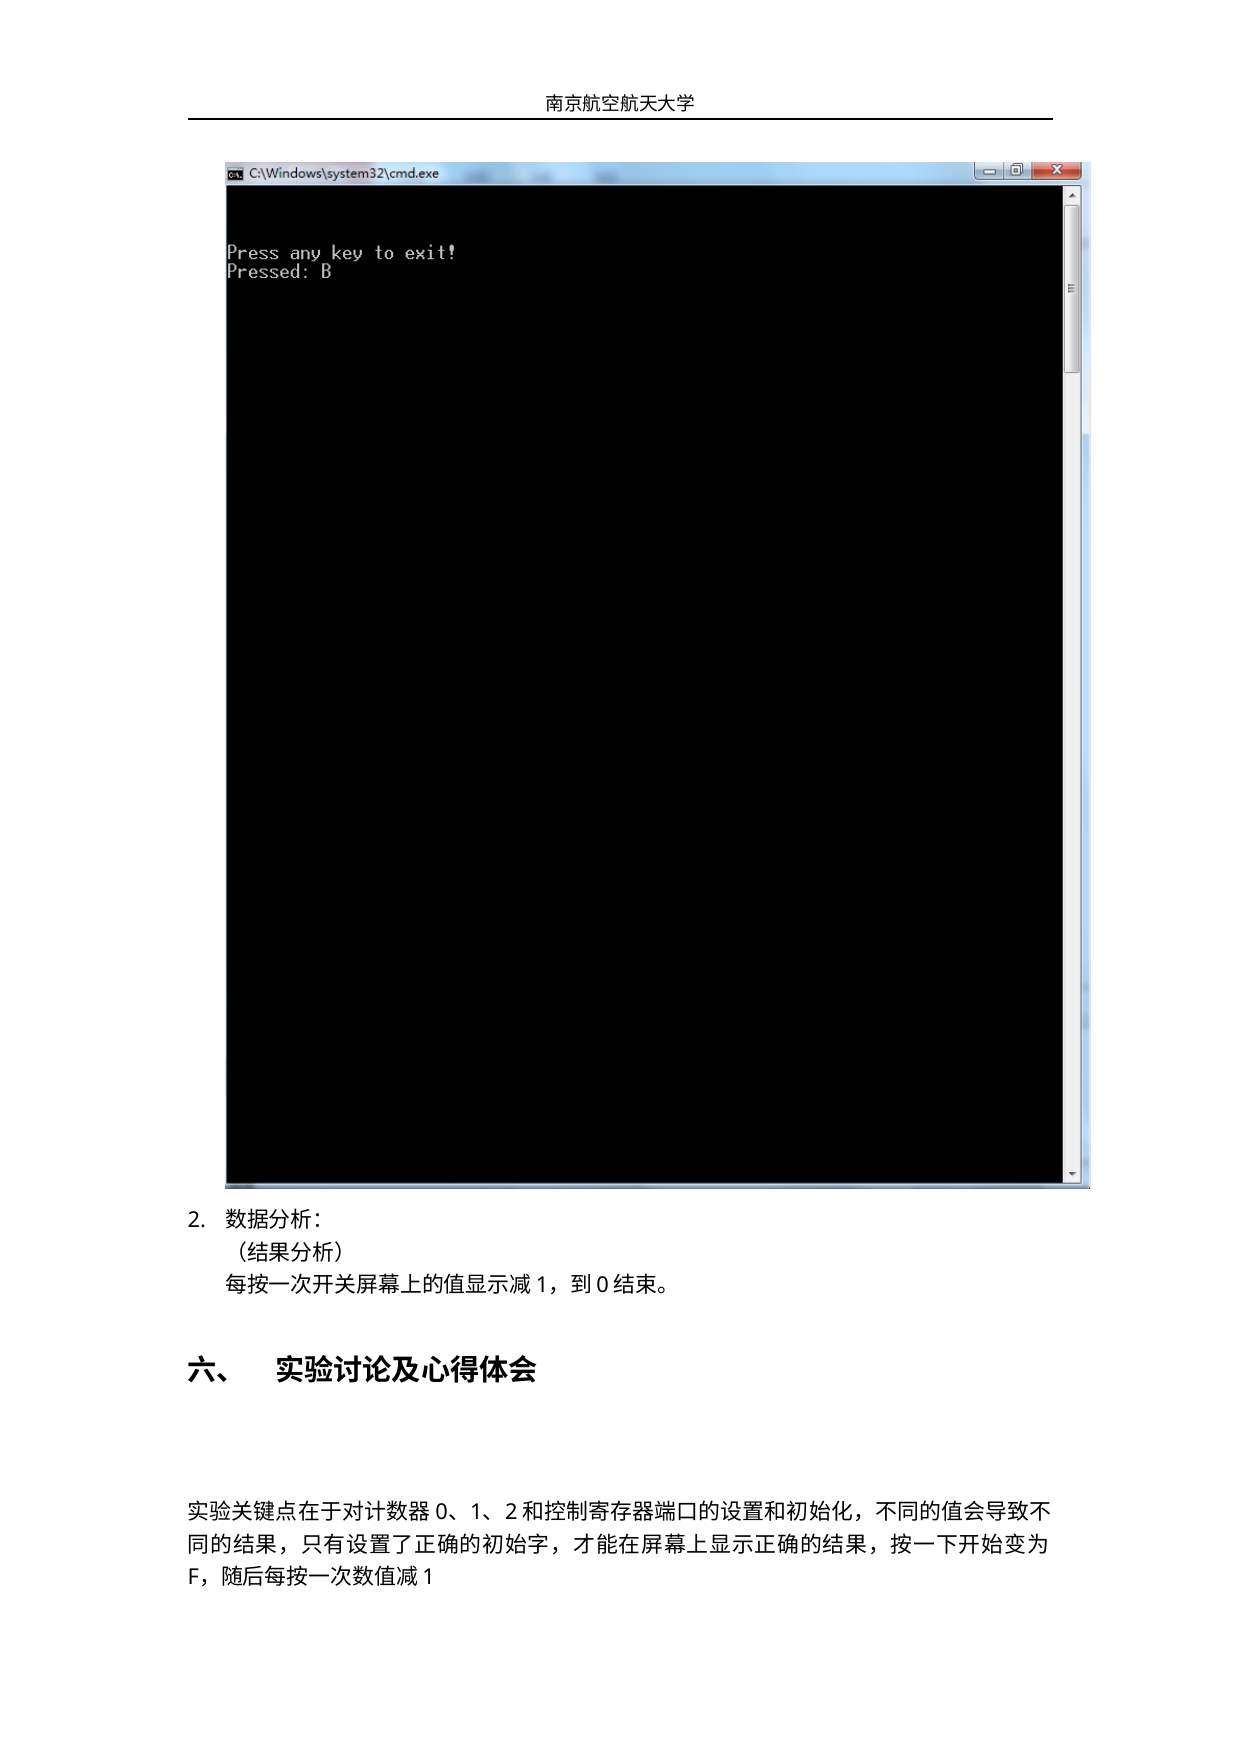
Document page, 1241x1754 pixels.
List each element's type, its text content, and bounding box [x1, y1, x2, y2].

text 实验关键点在于对计数器0、1、2和控制寄存器端口的设置和初始化，不同的值会导致不同的结果，只有设置了正确的初始字，才能在屏幕上显示正确的结果，按一下开始变为F，随后每按一次数值减1 [187, 1494, 1053, 1591]
picture [225, 162, 1091, 1189]
list （结果分析） [225, 1234, 1053, 1267]
list 数据分析： [187, 1202, 1053, 1234]
list 每按一次开关屏幕上的值显示减1，到0结束。 [225, 1267, 1053, 1299]
subtitle 实验讨论及心得体会 [187, 1335, 1053, 1400]
